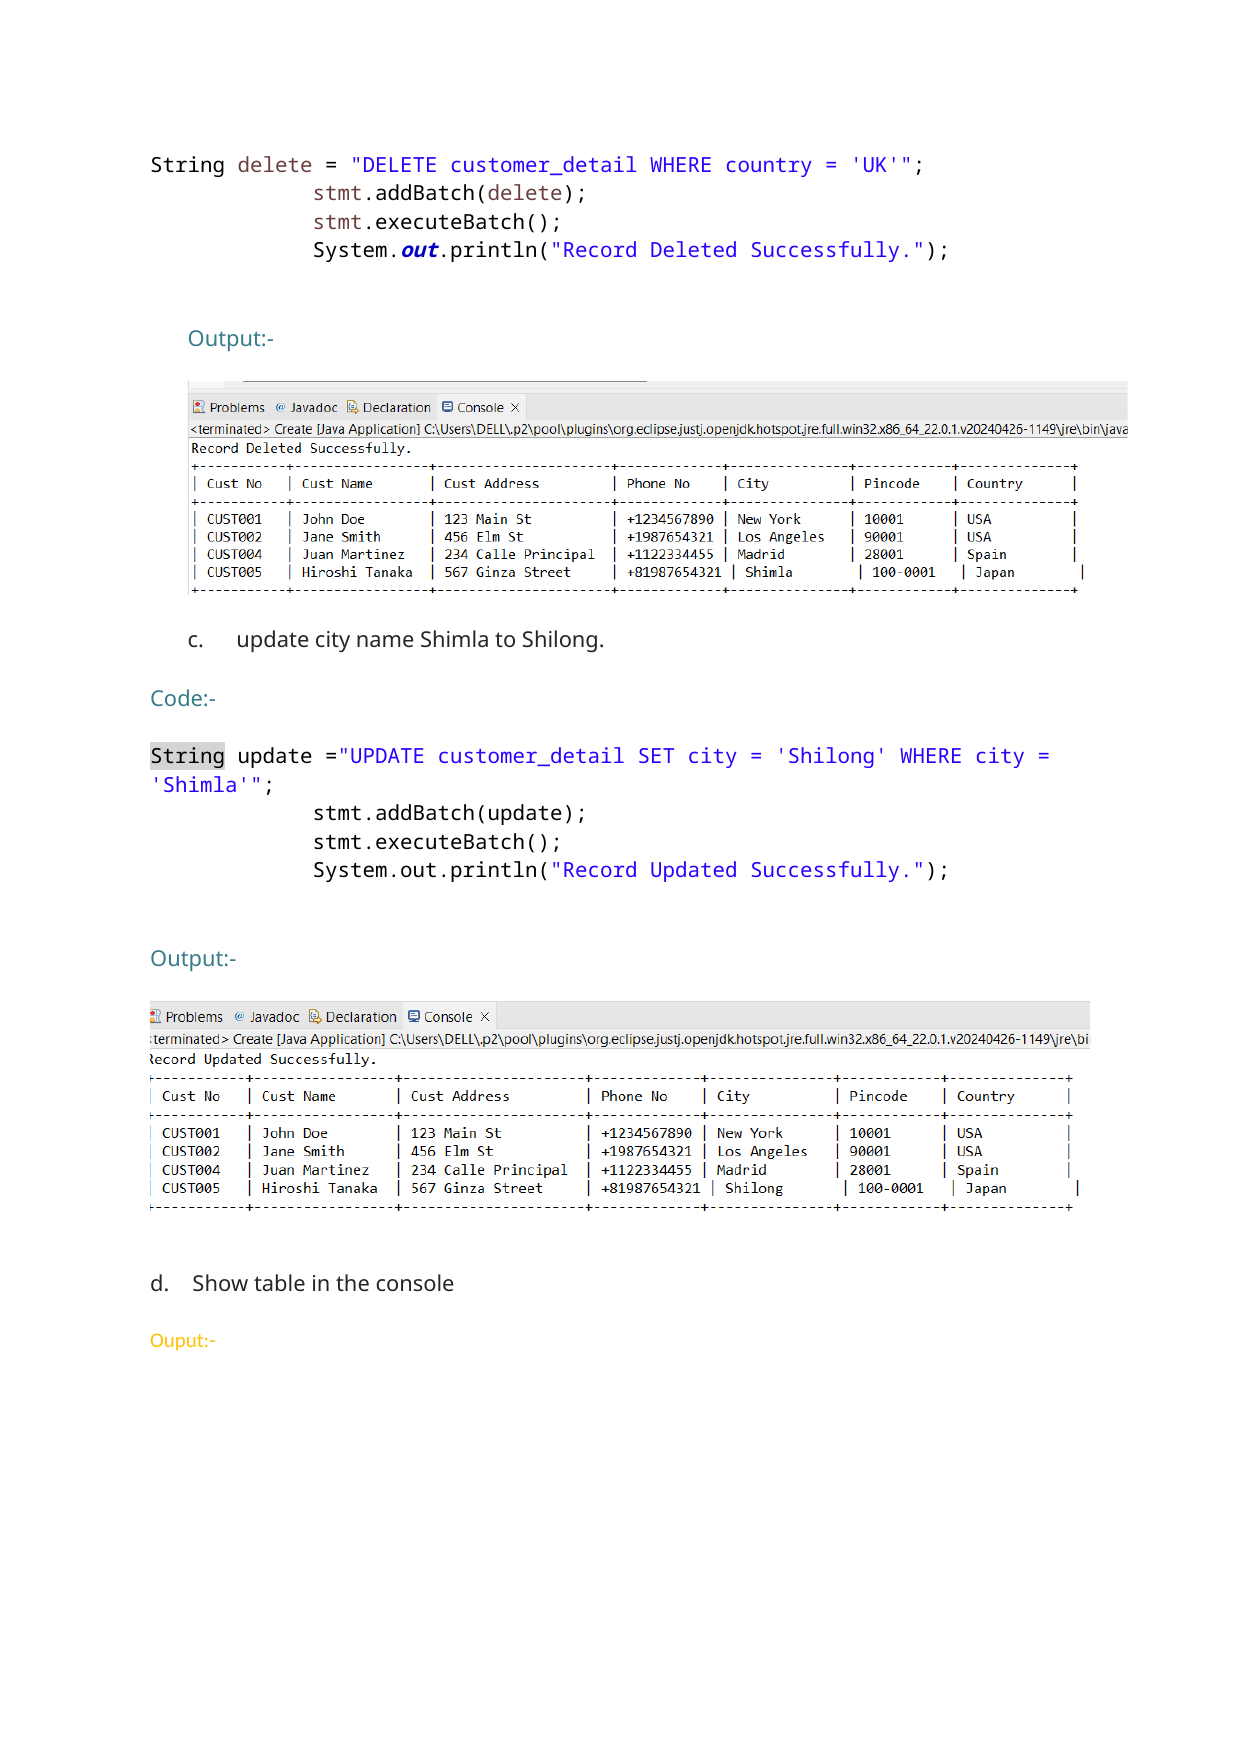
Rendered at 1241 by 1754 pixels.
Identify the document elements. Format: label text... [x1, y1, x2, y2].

text Output:- [150, 943, 1090, 972]
picture [187, 381, 1128, 595]
text stmt.executeBatch(); [150, 827, 1090, 855]
text d. Show table in the console [150, 1268, 1090, 1298]
text String update ="UPDATE customer_detail SET city = 'Shilong' WHERE city = 'Shimla'"; [150, 742, 1090, 798]
text Ouput:- [150, 1327, 1090, 1352]
text System.out.println("Record Updated Successfully."); [150, 855, 1090, 884]
text Output:- [187, 323, 1090, 352]
text stmt.addBatch(delete); [150, 178, 1090, 207]
text stmt.addBatch(update); [150, 798, 1090, 827]
text stmt.executeBatch(); [150, 207, 1090, 235]
list update city name Shimla to Shilong. [187, 624, 1090, 653]
text String delete = "DELETE customer_detail WHERE country = 'UK'"; [150, 150, 1090, 178]
text Code:- [150, 683, 1090, 712]
picture [150, 1001, 1091, 1239]
text System.out.println("Record Deleted Successfully."); [150, 235, 1090, 264]
